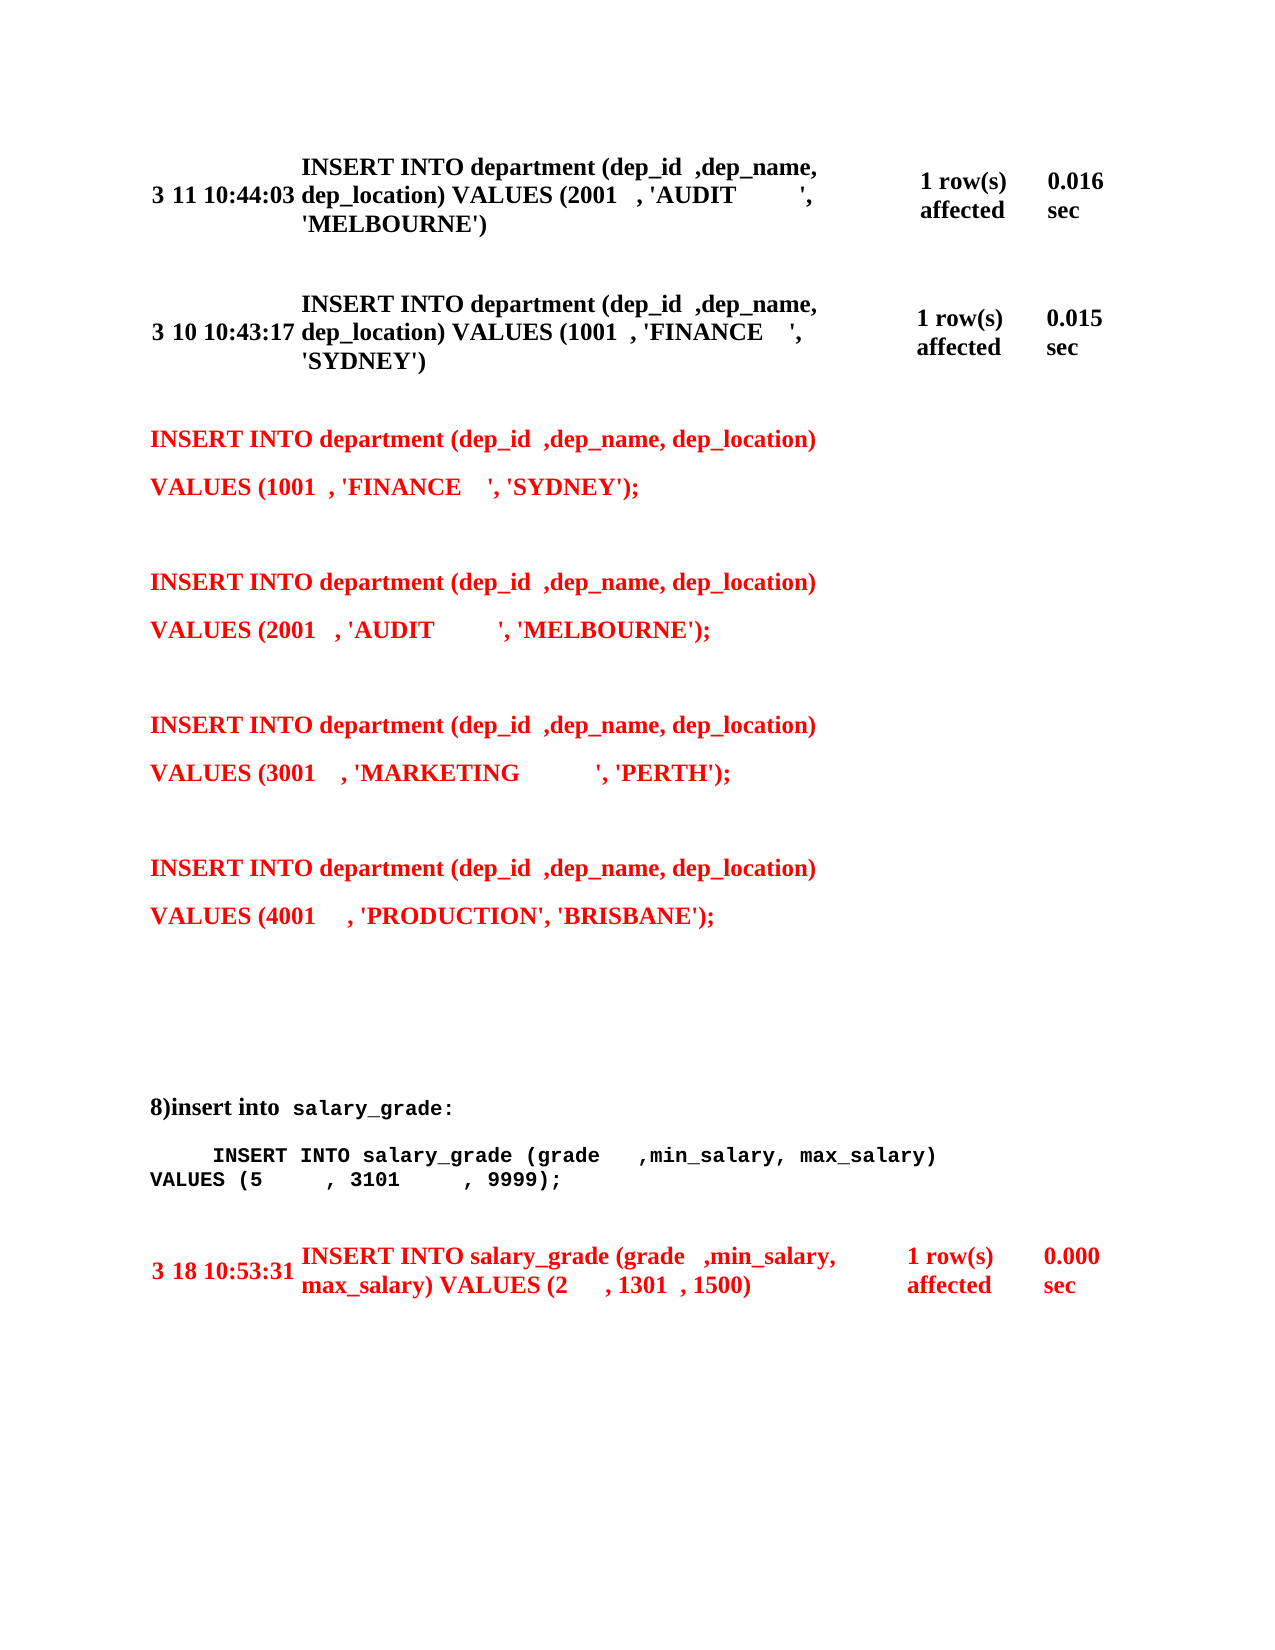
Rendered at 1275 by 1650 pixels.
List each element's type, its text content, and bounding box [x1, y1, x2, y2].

table_header INSERT INTO salary_grade (grade ,min_salary, max_salary) VALUES (2 , 1301 , 1500) [299, 1240, 905, 1301]
table_header 10 [170, 287, 202, 376]
table_header 10:43:17 [202, 287, 299, 376]
table_header INSERT INTO department (dep_id ,dep_name, dep_location) VALUES (2001 , 'AUDIT ', 'MELBOURNE') [299, 150, 918, 239]
table_header 3 [150, 150, 170, 239]
text INSERT INTO department (dep_id ,dep_name, dep_location) [150, 853, 1125, 882]
text 8)insert into salary_grade: [150, 1092, 1125, 1122]
table_header 3 [150, 1240, 170, 1301]
text INSERT INTO department (dep_id ,dep_name, dep_location) [150, 710, 1125, 739]
text VALUES (4001 , 'PRODUCTION', 'BRISBANE'); [150, 901, 1125, 930]
table_header 0.015 sec [1045, 287, 1125, 376]
text VALUES (1001 , 'FINANCE ', 'SYDNEY'); [150, 472, 1125, 501]
table_header 1 row(s) affected [918, 150, 1046, 239]
table_header 0.016 sec [1046, 150, 1125, 239]
table_header 10:44:03 [202, 150, 299, 239]
table_header 1 row(s) affected [905, 1240, 1042, 1301]
text INSERT INTO department (dep_id ,dep_name, dep_location) [150, 567, 1125, 596]
table_header 10:53:31 [202, 1240, 299, 1301]
text INSERT INTO department (dep_id ,dep_name, dep_location) [150, 424, 1125, 453]
table_header 11 [170, 150, 202, 239]
text INSERT INTO salary_grade (grade ,min_salary, max_salary) [150, 1145, 1125, 1169]
table_header 18 [170, 1240, 202, 1301]
text VALUES (5 , 3101 , 9999); [150, 1169, 1125, 1193]
table_header 3 [150, 287, 170, 376]
table_header 1 row(s) affected [915, 287, 1045, 376]
text VALUES (2001 , 'AUDIT ', 'MELBOURNE'); [150, 615, 1125, 644]
table_header 0.000 sec [1042, 1240, 1125, 1301]
text VALUES (3001 , 'MARKETING ', 'PERTH'); [150, 758, 1125, 787]
table_header INSERT INTO department (dep_id ,dep_name, dep_location) VALUES (1001 , 'FINANCE ', 'SYDNEY') [299, 287, 915, 376]
